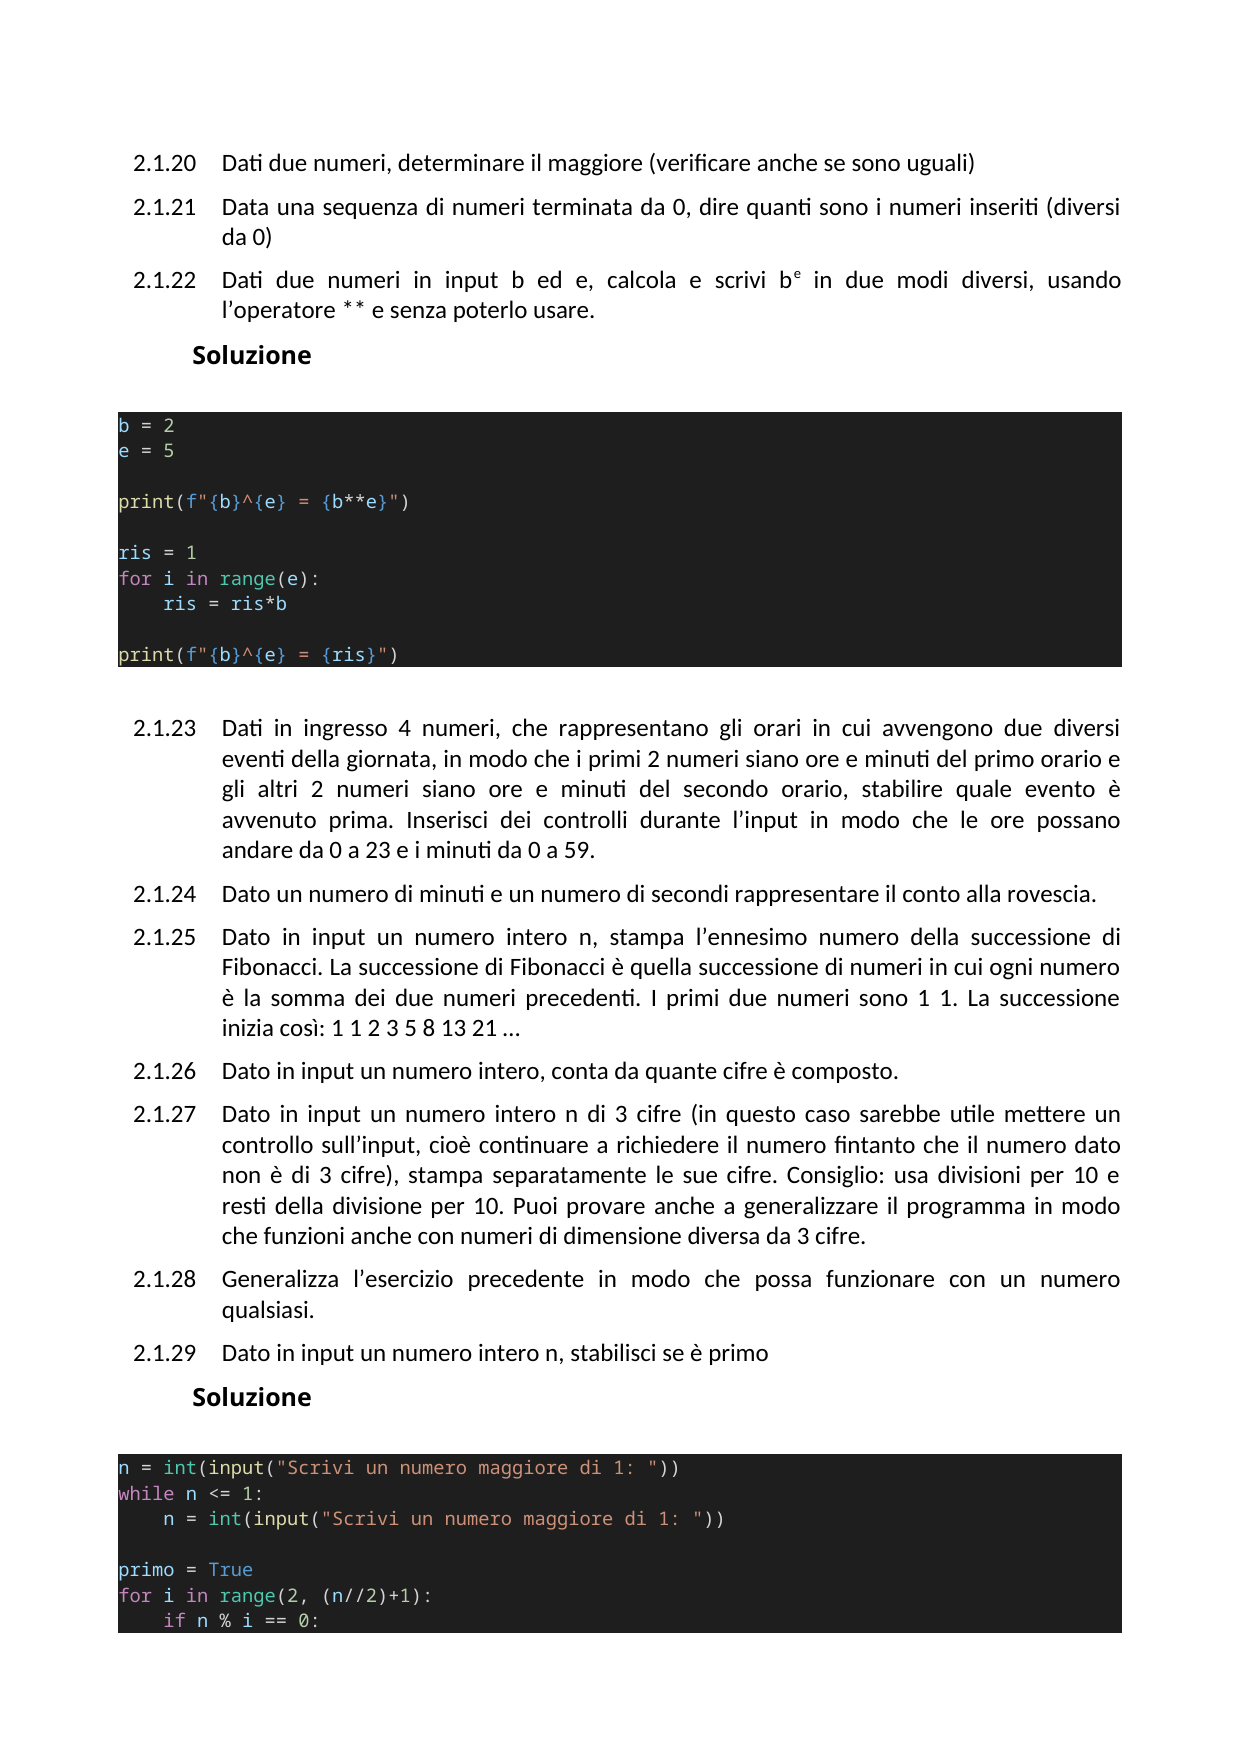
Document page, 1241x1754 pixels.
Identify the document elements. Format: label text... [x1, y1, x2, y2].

subtitle Dato in input un numero intero, conta da quante cifre è composto. [133, 1055, 1122, 1086]
subtitle Soluzione [192, 1380, 1122, 1414]
subtitle Soluzione [192, 338, 1122, 372]
text if n % i == 0: [118, 1607, 1122, 1633]
subtitle Generalizza l’esercizio precedente in modo che possa funzionare con un numero qualsiasi. [133, 1263, 1122, 1324]
text n = int(input("Scrivi un numero maggiore di 1: ")) [118, 1454, 1122, 1480]
text for i in range(2, (n//2)+1): [118, 1582, 1122, 1607]
subtitle Dato un numero di minuti e un numero di secondi rappresentare il conto alla rovescia. [133, 878, 1122, 908]
text n = int(input("Scrivi un numero maggiore di 1: ")) [118, 1505, 1122, 1531]
subtitle Dato in input un numero intero n di 3 cifre (in questo caso sarebbe utile mettere un controllo sull’input, cioè continuare a richiedere il numero fintanto che il numero dato non è di 3 cifre), stampa separatamente le sue cifre. Consiglio: usa divisioni per 10 e resti della divisione per 10. Puoi provare anche a generalizzare il programma in modo che funzioni anche con numeri di dimensione diversa da 3 cifre. [133, 1098, 1122, 1251]
text ris = ris*b [118, 591, 1122, 616]
subtitle Dati in ingresso 4 numeri, che rappresentano gli orari in cui avvengono due diversi eventi della giornata, in modo che i primi 2 numeri siano ore e minuti del primo orario e gli altri 2 numeri siano ore e minuti del secondo orario, stabilire quale evento è avvenuto prima. Inserisci dei controlli durante l’input in modo che le ore possano andare da 0 a 23 e i minuti da 0 a 59. [133, 713, 1122, 865]
subtitle Dato in input un numero intero n, stampa l’ennesimo numero della successione di Fibonacci. La successione di Fibonacci è quella successione di numeri in cui ogni numero è la somma dei due numeri precedenti. I primi due numeri sono 1 1. La successione inizia così: 1 1 2 3 5 8 13 21 … [133, 921, 1122, 1043]
subtitle Dati due numeri in input b ed e, calcola e scrivi be in due modi diversi, usando l’operatore ** e senza poterlo usare. [133, 264, 1122, 325]
text while n <= 1: [118, 1480, 1122, 1505]
text for i in range(e): [118, 565, 1122, 591]
text ris = 1 [118, 539, 1122, 565]
subtitle Dato in input un numero intero n, stabilisci se è primo [133, 1337, 1122, 1367]
text print(f"{b}^{e} = {b**e}") [118, 488, 1122, 514]
subtitle Data una sequenza di numeri terminata da 0, dire quanti sono i numeri inseriti (diversi da 0) [133, 191, 1122, 252]
text print(f"{b}^{e} = {ris}") [118, 642, 1122, 667]
subtitle Dati due numeri, determinare il maggiore (verificare anche se sono uguali) [133, 148, 1122, 178]
text b = 2 [118, 412, 1122, 437]
text e = 5 [118, 437, 1122, 463]
text primo = True [118, 1556, 1122, 1582]
